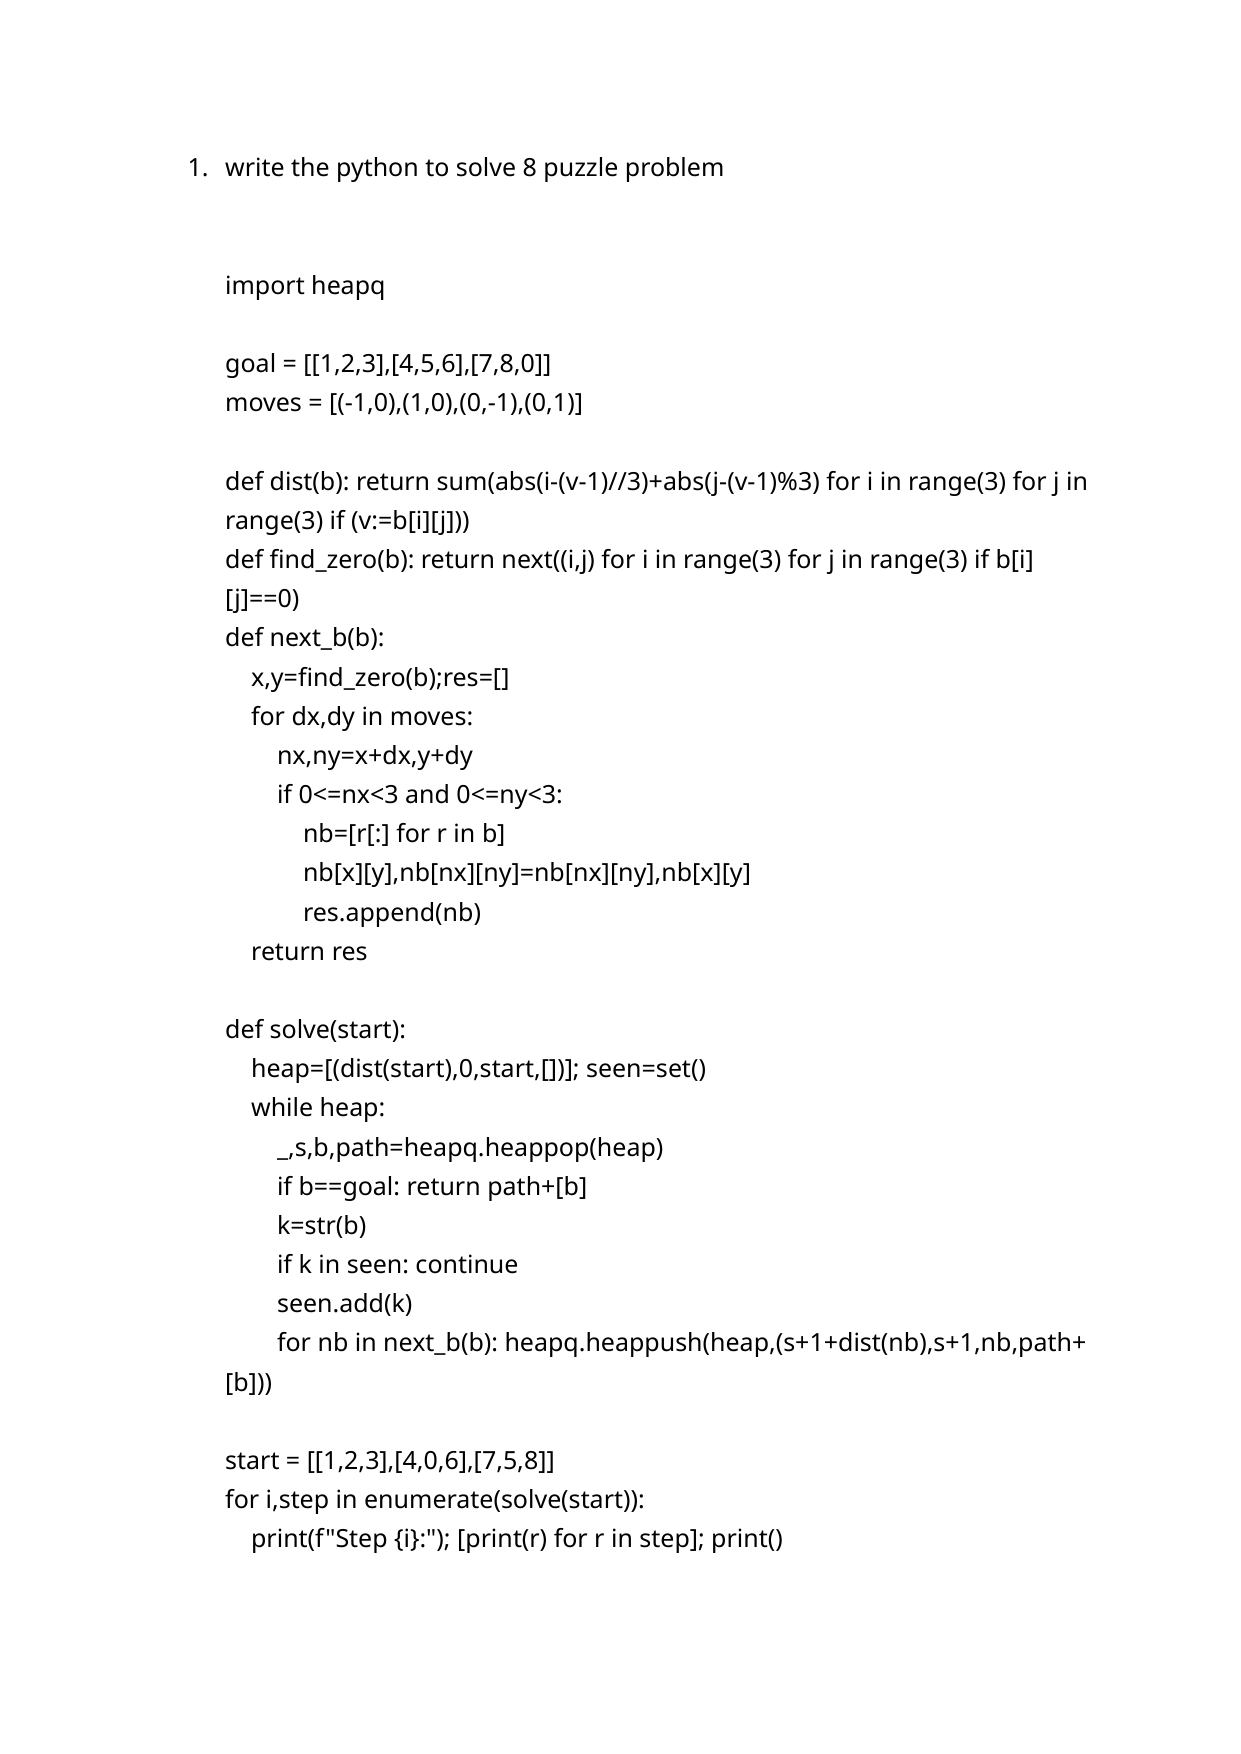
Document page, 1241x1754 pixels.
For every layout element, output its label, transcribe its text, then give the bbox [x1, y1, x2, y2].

list for dx,dy in moves: [225, 698, 1090, 732]
list _,s,b,path=heapq.heappop(heap) [225, 1129, 1090, 1163]
list for i,step in enumerate(solve(start)): [225, 1482, 1090, 1516]
list nx,ny=x+dx,y+dy [225, 737, 1090, 772]
list import heapq [225, 267, 1090, 302]
list nb=[r[:] for r in b] [225, 816, 1090, 850]
list k=str(b) [225, 1207, 1090, 1242]
list def find_zero(b): return next((i,j) for i in range(3) for j in range(3) if b[i][j]==0) [225, 542, 1090, 615]
list if b==goal: return path+[b] [225, 1168, 1090, 1202]
list res.append(nb) [225, 894, 1090, 928]
list heap=[(dist(start),0,start,[])]; seen=set() [225, 1051, 1090, 1085]
list goal = [[1,2,3],[4,5,6],[7,8,0]] [225, 346, 1090, 380]
list write the python to solve 8 puzzle problem [187, 150, 1090, 184]
list def dist(b): return sum(abs(i-(v-1)//3)+abs(j-(v-1)%3) for i in range(3) for j in range(3) if (v:=b[i][j])) [225, 463, 1090, 537]
list while heap: [225, 1090, 1090, 1124]
list return res [225, 933, 1090, 967]
list seen.add(k) [225, 1286, 1090, 1320]
list moves = [(-1,0),(1,0),(0,-1),(0,1)] [225, 385, 1090, 419]
list if k in seen: continue [225, 1247, 1090, 1281]
list x,y=find_zero(b);res=[] [225, 659, 1090, 693]
list def next_b(b): [225, 620, 1090, 654]
list def solve(start): [225, 1012, 1090, 1046]
list start = [[1,2,3],[4,0,6],[7,5,8]] [225, 1442, 1090, 1477]
list for nb in next_b(b): heapq.heappush(heap,(s+1+dist(nb),s+1,nb,path+[b])) [225, 1325, 1090, 1398]
list print(f"Step {i}:"); [print(r) for r in step]; print() [225, 1521, 1090, 1555]
list if 0<=nx<3 and 0<=ny<3: [225, 777, 1090, 811]
list nb[x][y],nb[nx][ny]=nb[nx][ny],nb[x][y] [225, 855, 1090, 889]
